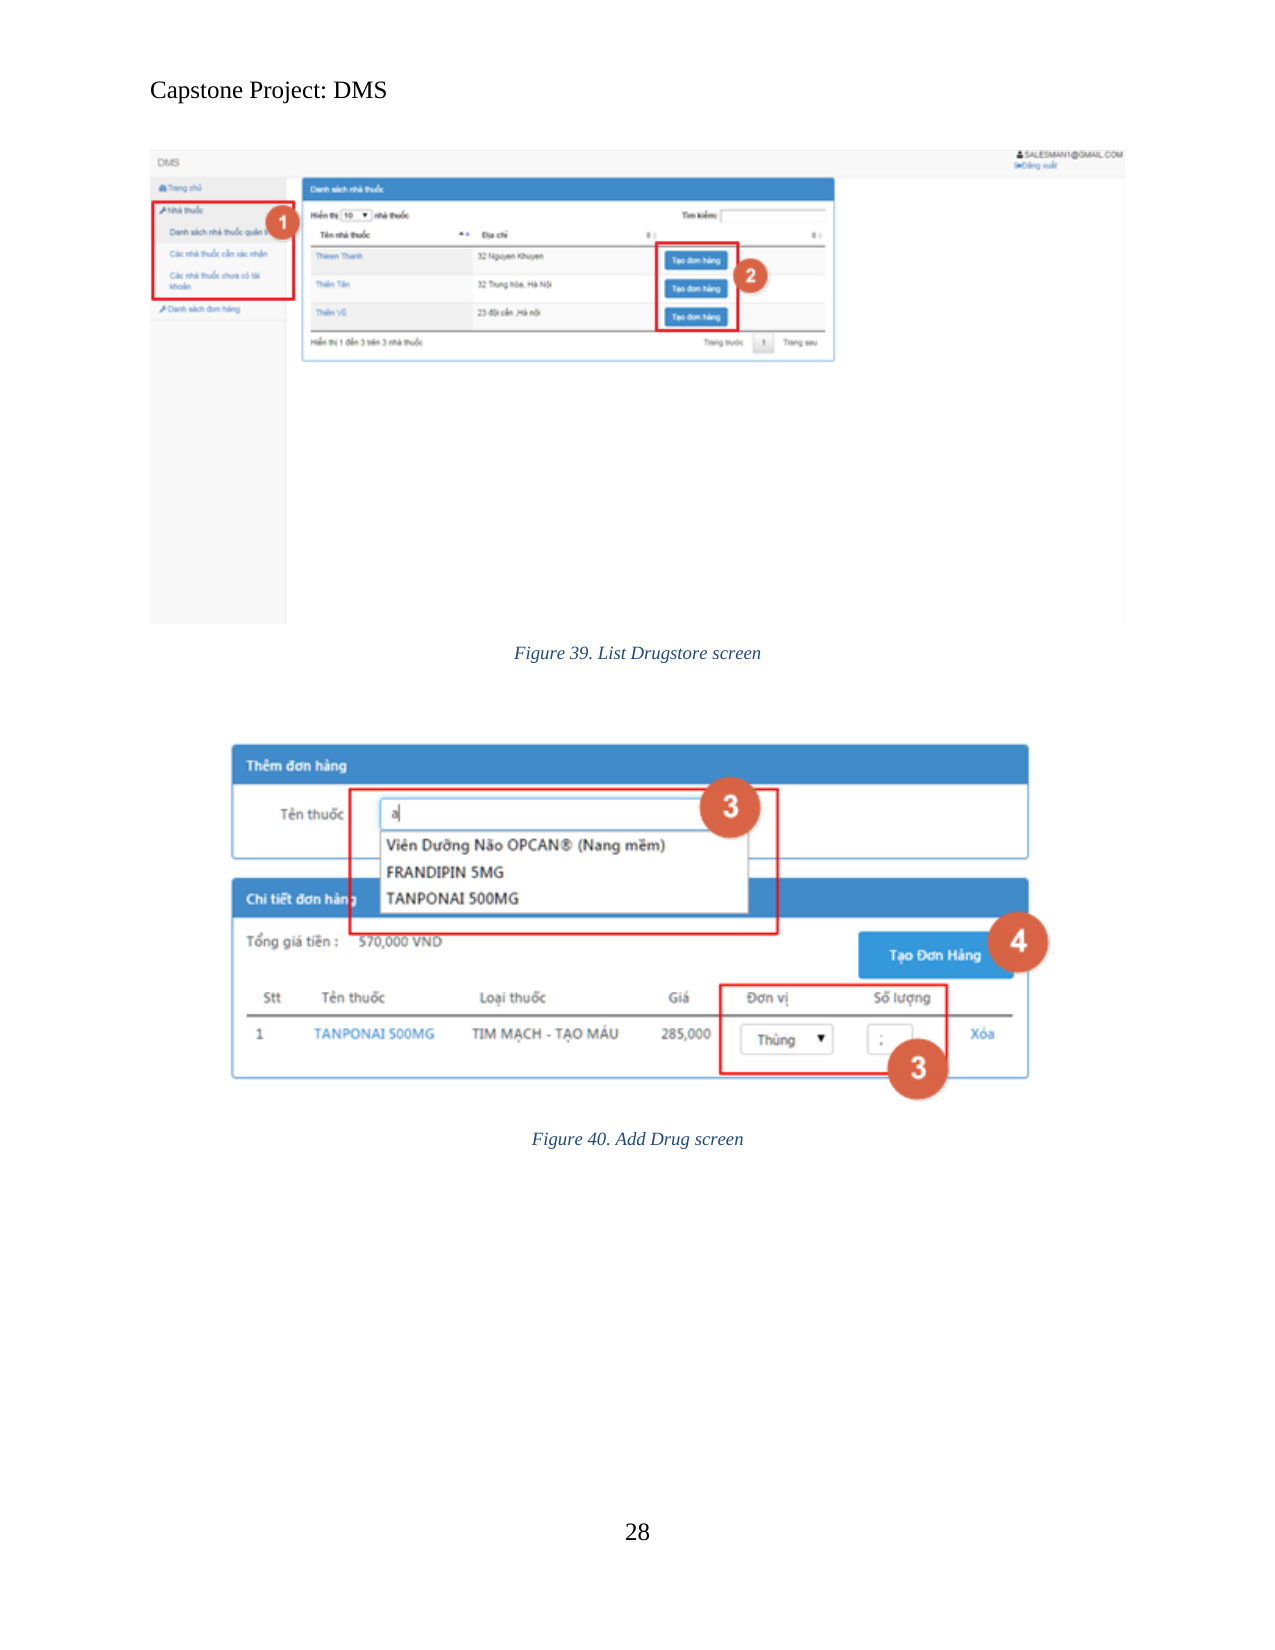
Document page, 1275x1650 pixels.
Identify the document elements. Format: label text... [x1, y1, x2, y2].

picture [150, 731, 1125, 1110]
text Figure 40. Add Drug screen [150, 1128, 1125, 1149]
picture [150, 150, 1125, 624]
text Figure 39. List Drugstore screen [150, 642, 1125, 663]
